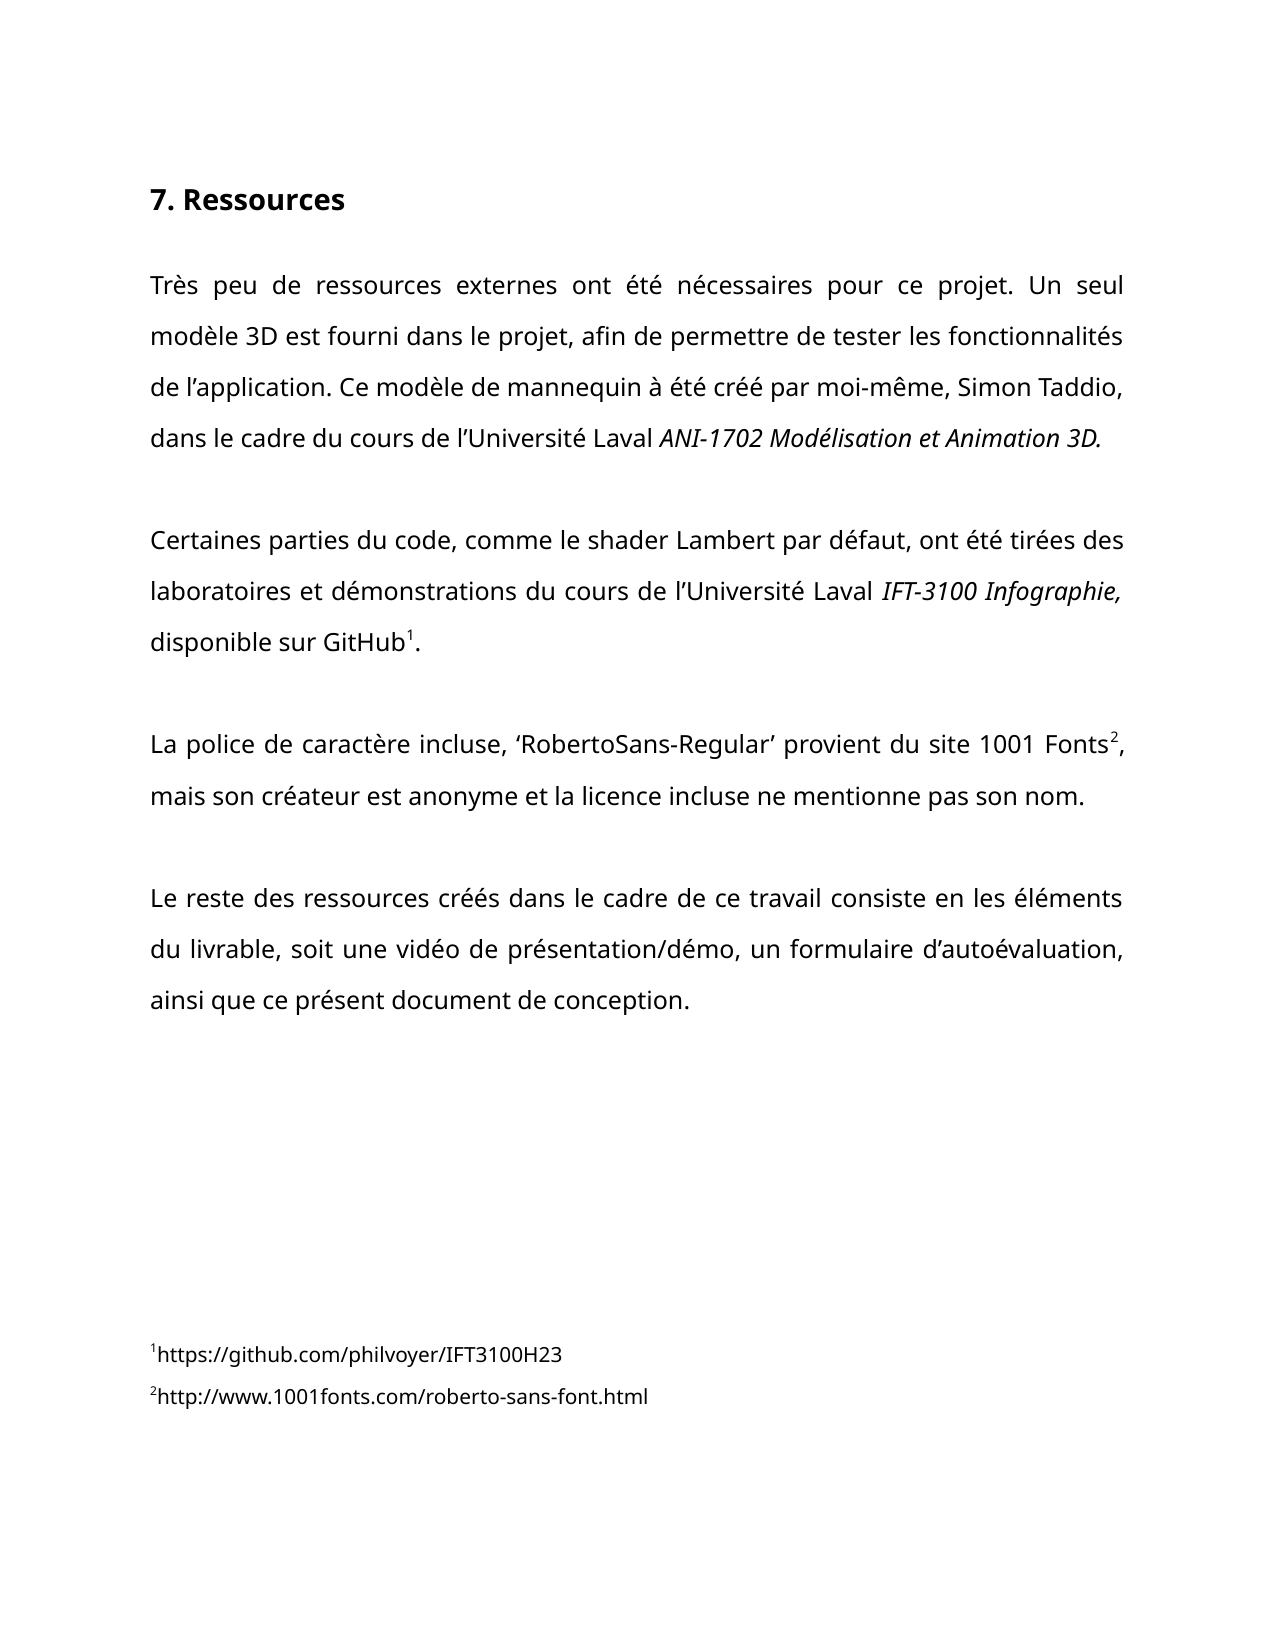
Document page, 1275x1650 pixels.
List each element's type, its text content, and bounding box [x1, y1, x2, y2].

text Le reste des ressources créés dans le cadre de ce travail consiste en les éléments du livrable, soit une vidéo de présentation/démo, un formulaire d’autoévaluation, ainsi que ce présent document de conception. [150, 880, 1125, 1016]
text 1https://github.com/philvoyer/IFT3100H23 [150, 1340, 1125, 1368]
text Très peu de ressources externes ont été nécessaires pour ce projet. Un seul modèle 3D est fourni dans le projet, afin de permettre de tester les fonctionnalités de l’application. Ce modèle de mannequin à été créé par moi-même, Simon Taddio, dans le cadre du cours de l’Université Laval ANI-1702 Modélisation et Animation 3D. [150, 268, 1125, 455]
text La police de caractère incluse, ‘RobertoSans-Regular’ provient du site 1001 Fonts2, mais son créateur est anonyme et la licence incluse ne mentionne pas son nom. [150, 727, 1125, 812]
text 7. Ressources [150, 179, 1125, 219]
text Certaines parties du code, comme le shader Lambert par défaut, ont été tirées des laboratoires et démonstrations du cours de l’Université Laval IFT-3100 Infographie, disponible sur GitHub1. [150, 523, 1125, 659]
text 2http://www.1001fonts.com/roberto-sans-font.html [150, 1382, 1125, 1411]
